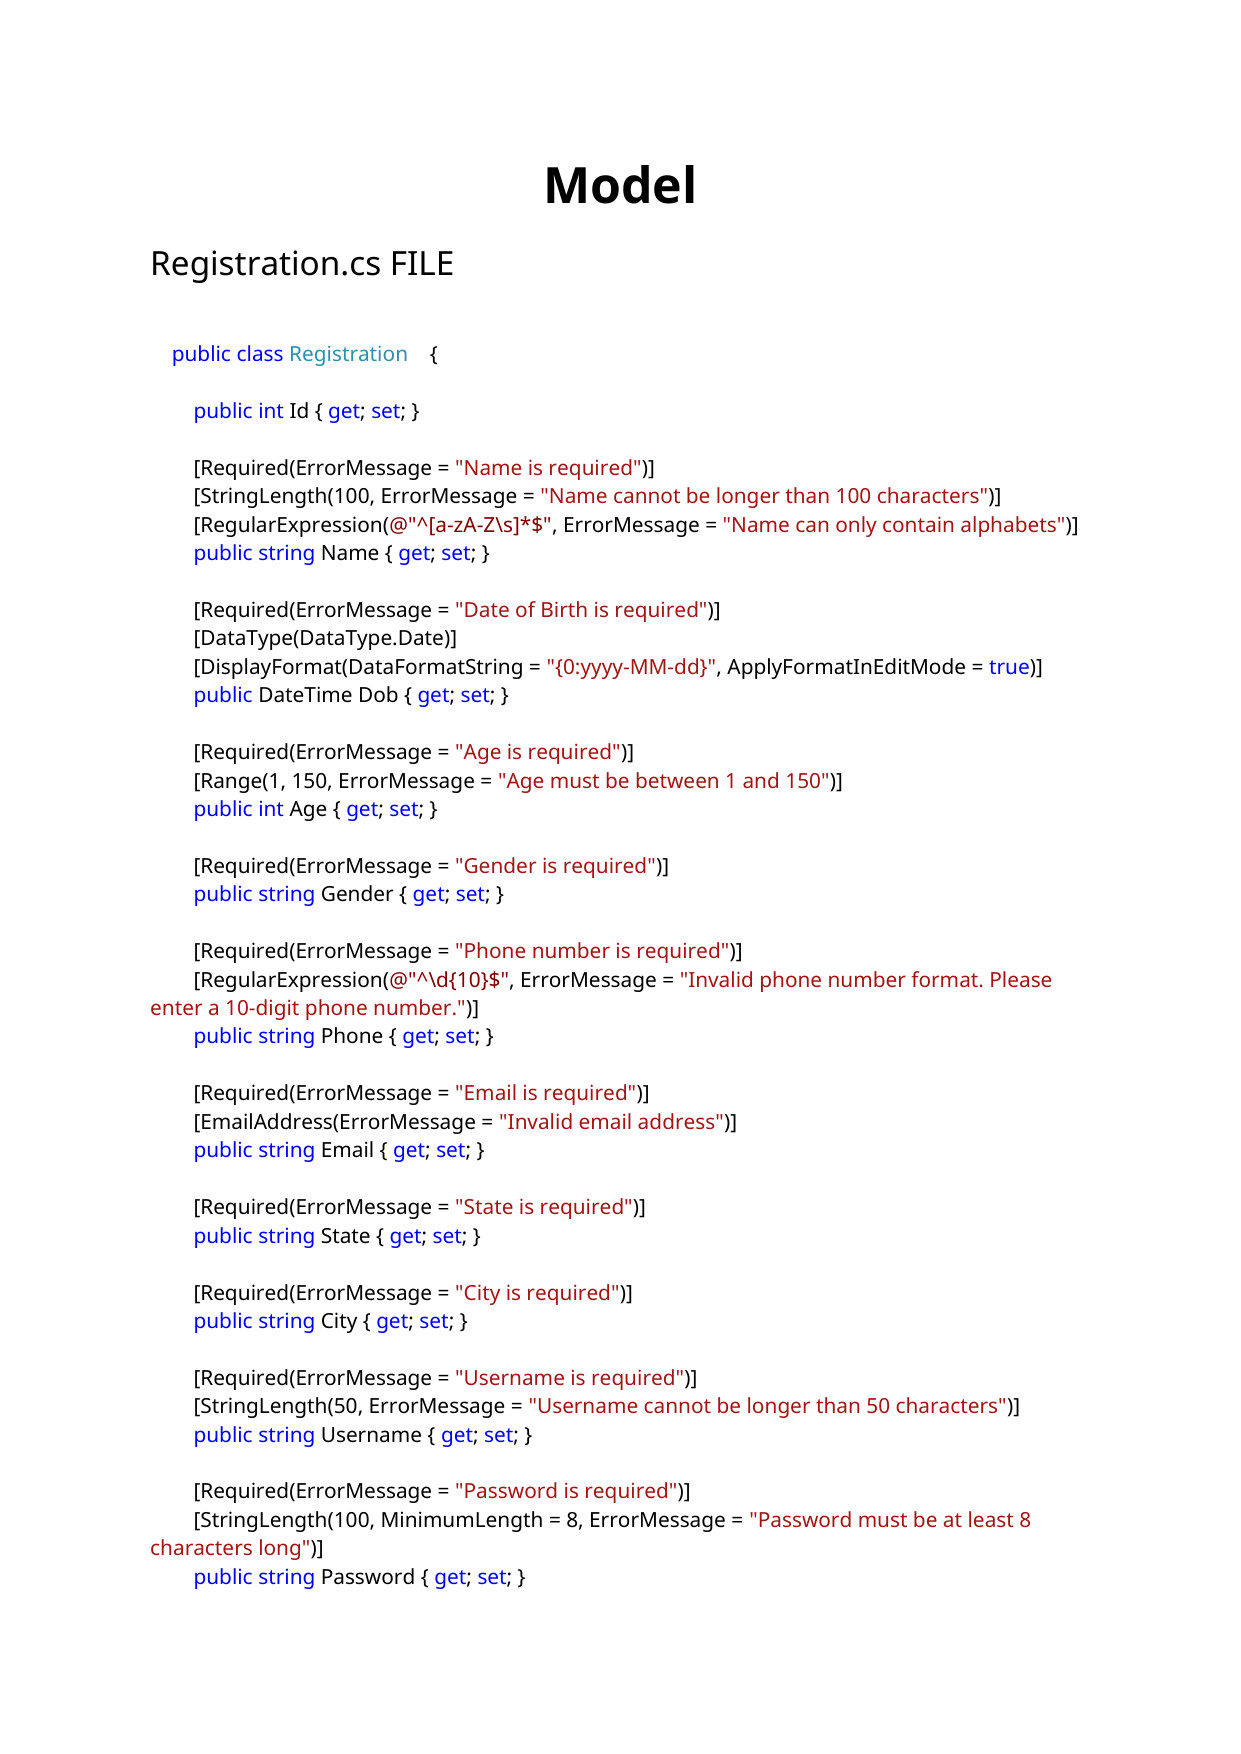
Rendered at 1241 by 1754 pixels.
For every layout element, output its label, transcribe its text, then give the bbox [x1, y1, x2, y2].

text public string State { get; set; } [150, 1221, 1090, 1249]
text public string Email { get; set; } [150, 1135, 1090, 1164]
text [Required(ErrorMessage = "City is required")] [150, 1278, 1090, 1306]
text [EmailAddress(ErrorMessage = "Invalid email address")] [150, 1107, 1090, 1135]
text [Required(ErrorMessage = "Date of Birth is required")] [150, 595, 1090, 623]
text Model [150, 150, 1090, 218]
text [DataType(DataType.Date)] [150, 623, 1090, 652]
text public string Gender { get; set; } [150, 879, 1090, 908]
text [StringLength(50, ErrorMessage = "Username cannot be longer than 50 characters")] [150, 1391, 1090, 1420]
text [StringLength(100, ErrorMessage = "Name cannot be longer than 100 characters")] [150, 481, 1090, 510]
text [RegularExpression(@"^[a-zA-Z\s]*$", ErrorMessage = "Name can only contain alphabets")] [150, 510, 1090, 538]
text [Required(ErrorMessage = "Password is required")] [150, 1477, 1090, 1505]
text [RegularExpression(@"^\d{10}$", ErrorMessage = "Invalid phone number format. Please enter a 10-digit phone number.")] [150, 965, 1090, 1022]
text [Required(ErrorMessage = "Phone number is required")] [150, 936, 1090, 965]
text public string Password { get; set; } [150, 1562, 1090, 1590]
text public string City { get; set; } [150, 1306, 1090, 1334]
text [Required(ErrorMessage = "Age is required")] [150, 737, 1090, 766]
text public string Username { get; set; } [150, 1420, 1090, 1448]
text public class Registration { [150, 339, 1090, 368]
text [Required(ErrorMessage = "Email is required")] [150, 1078, 1090, 1107]
text [Required(ErrorMessage = "Gender is required")] [150, 851, 1090, 879]
text Registration.cs FILE [150, 240, 1090, 286]
text [Required(ErrorMessage = "State is required")] [150, 1192, 1090, 1221]
text [StringLength(100, MinimumLength = 8, ErrorMessage = "Password must be at least 8 characters long")] [150, 1505, 1090, 1562]
text public string Name { get; set; } [150, 538, 1090, 567]
text [Range(1, 150, ErrorMessage = "Age must be between 1 and 150")] [150, 766, 1090, 794]
text public DateTime Dob { get; set; } [150, 680, 1090, 709]
text public int Age { get; set; } [150, 794, 1090, 823]
text [Required(ErrorMessage = "Name is required")] [150, 453, 1090, 481]
text [DisplayFormat(DataFormatString = "{0:yyyy-MM-dd}", ApplyFormatInEditMode = true)] [150, 652, 1090, 680]
text public string Phone { get; set; } [150, 1022, 1090, 1050]
text [Required(ErrorMessage = "Username is required")] [150, 1363, 1090, 1391]
text public int Id { get; set; } [150, 396, 1090, 424]
